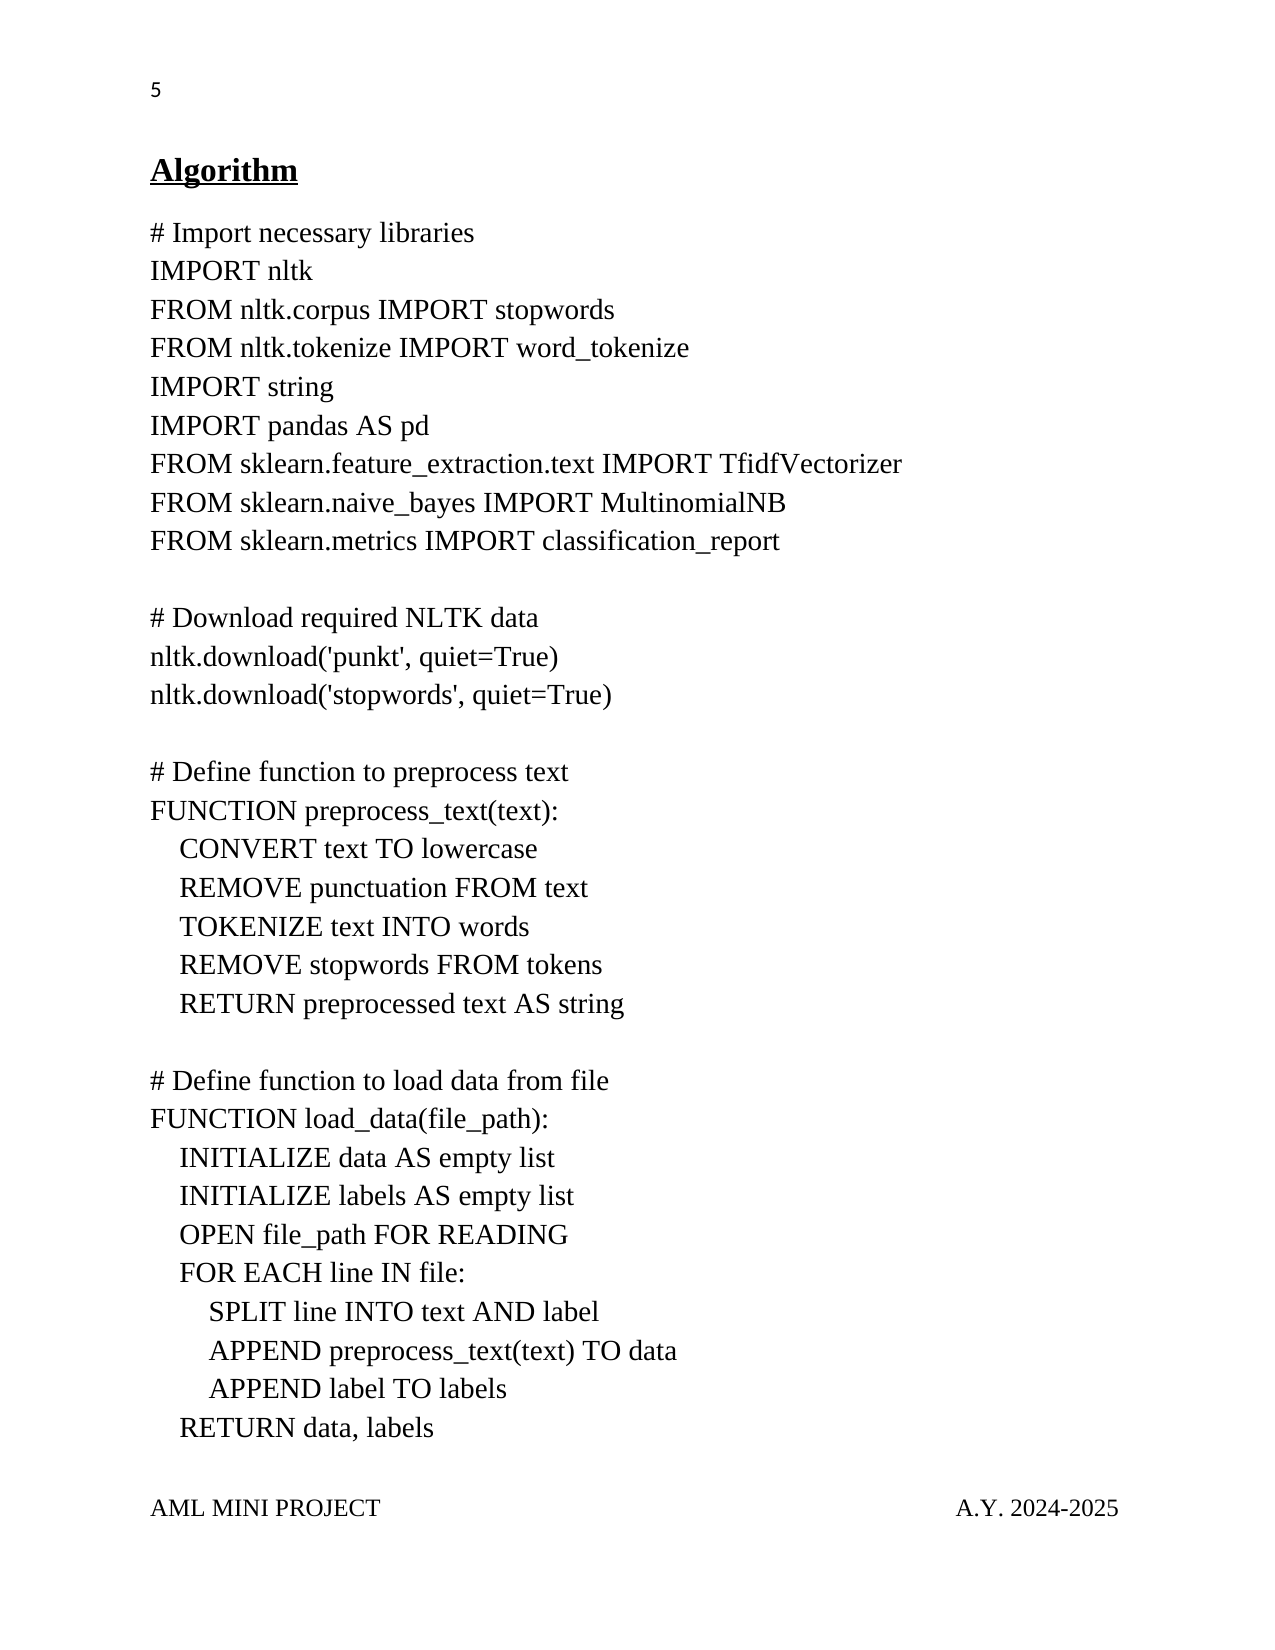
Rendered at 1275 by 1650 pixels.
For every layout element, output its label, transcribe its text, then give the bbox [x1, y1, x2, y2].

text FOR EACH line IN file: [150, 1256, 1125, 1289]
text RETURN preprocessed text AS string [150, 986, 1125, 1019]
text # Import necessary libraries [150, 215, 1125, 248]
text SPLIT line INTO text AND label [150, 1294, 1125, 1328]
text IMPORT pandas AS pd [150, 408, 1125, 441]
text FROM sklearn.naive_bayes IMPORT MultinomialNB [150, 485, 1125, 518]
text REMOVE punctuation FROM text [150, 870, 1125, 904]
text nltk.download('punkt', quiet=True) [150, 639, 1125, 672]
text nltk.download('stopwords', quiet=True) [150, 677, 1125, 711]
text FUNCTION load_data(file_path): [150, 1101, 1125, 1135]
text REMOVE stopwords FROM tokens [150, 947, 1125, 981]
text IMPORT nltk [150, 253, 1125, 287]
text FROM nltk.corpus IMPORT stopwords [150, 292, 1125, 326]
text # Define function to preprocess text [150, 754, 1125, 788]
text INITIALIZE labels AS empty list [150, 1178, 1125, 1212]
text CONVERT text TO lowercase [150, 832, 1125, 865]
text # Define function to load data from file [150, 1063, 1125, 1096]
text APPEND preprocess_text(text) TO data [150, 1333, 1125, 1366]
text RETURN data, labels [150, 1410, 1125, 1443]
text APPEND label TO labels [150, 1371, 1125, 1405]
text Algorithm [150, 150, 1125, 188]
text OPEN file_path FOR READING [150, 1217, 1125, 1251]
text INITIALIZE data AS empty list [150, 1140, 1125, 1173]
text FROM sklearn.feature_extraction.text IMPORT TfidfVectorizer [150, 446, 1125, 480]
text TOKENIZE text INTO words [150, 909, 1125, 942]
text # Download required NLTK data [150, 600, 1125, 634]
text FUNCTION preprocess_text(text): [150, 793, 1125, 827]
text IMPORT string [150, 369, 1125, 403]
text FROM nltk.tokenize IMPORT word_tokenize [150, 331, 1125, 364]
text FROM sklearn.metrics IMPORT classification_report [150, 523, 1125, 557]
